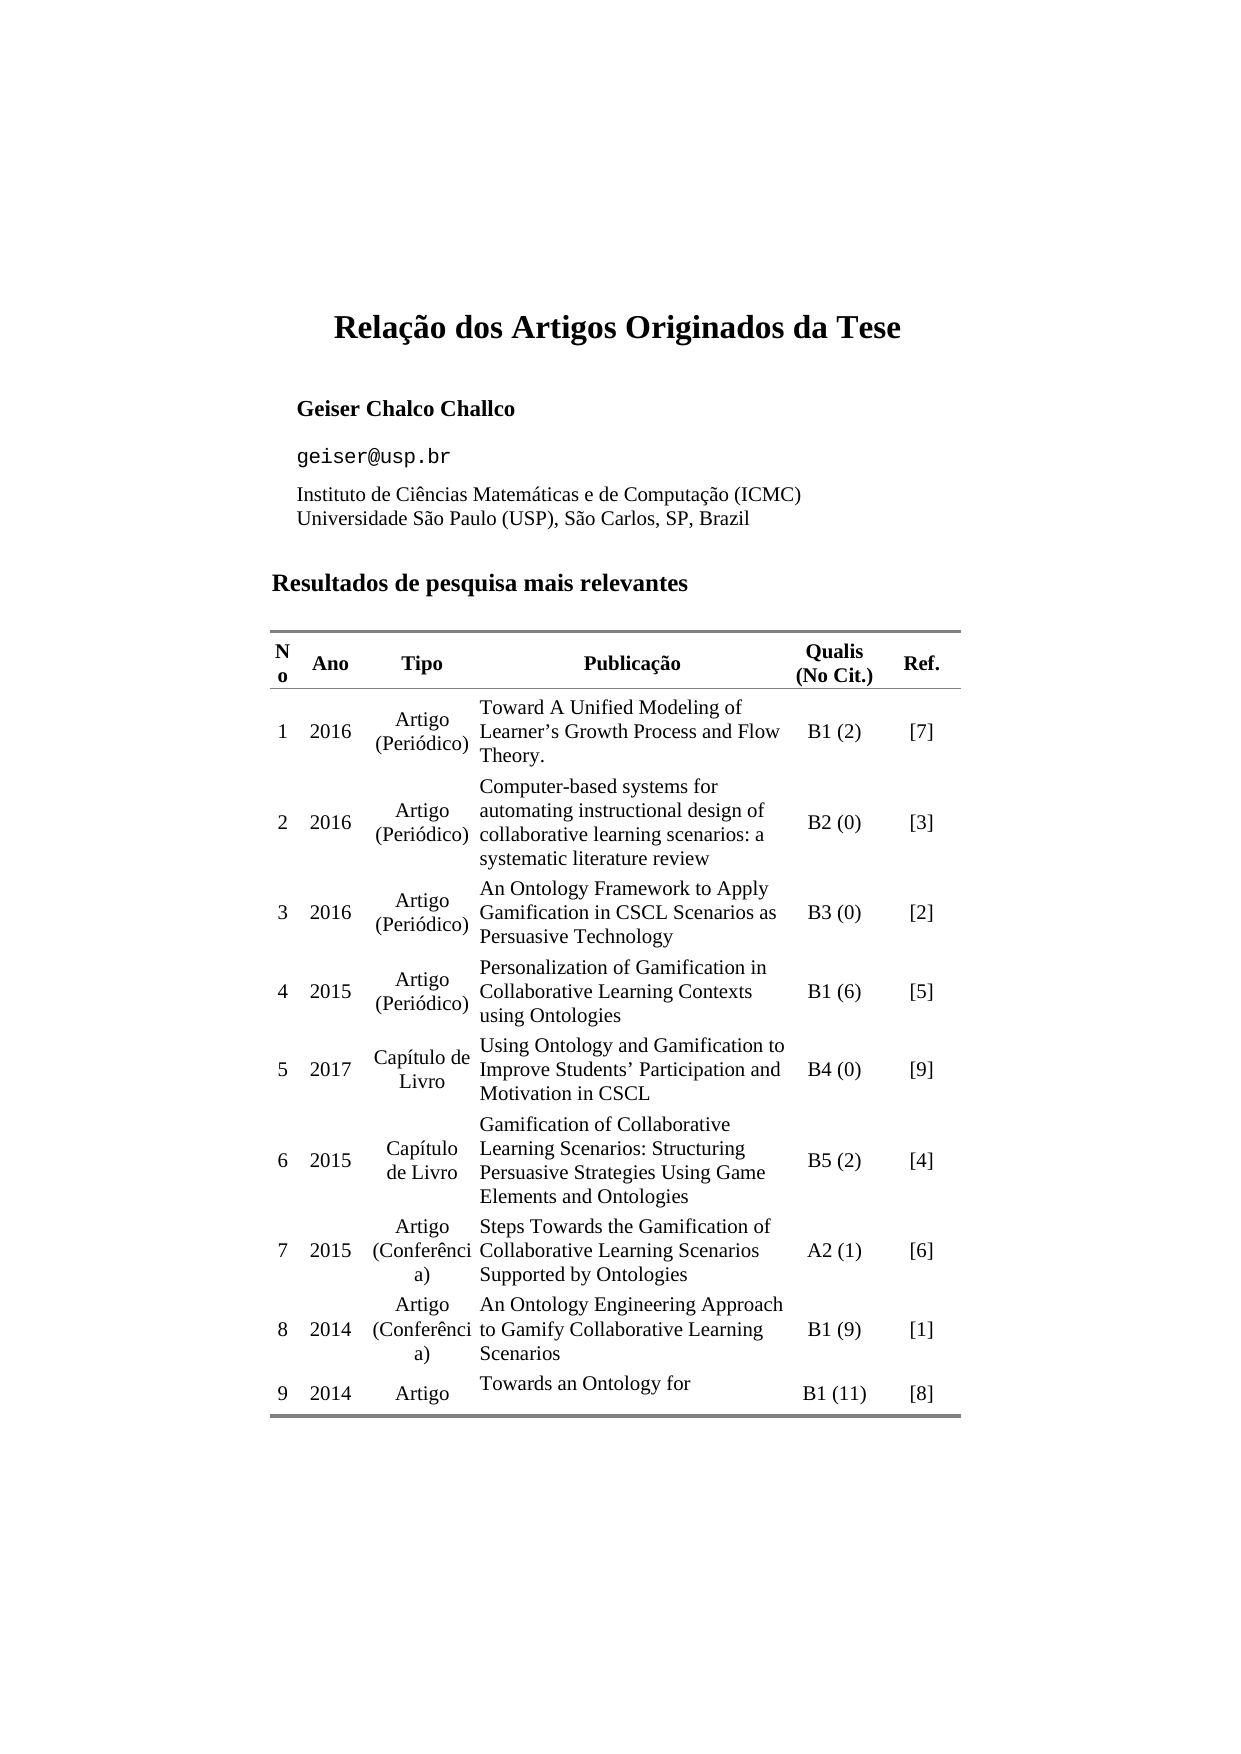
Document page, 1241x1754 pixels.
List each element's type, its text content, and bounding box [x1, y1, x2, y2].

table_cell B2 (0) [787, 768, 882, 870]
table_cell Towards an Ontology for Gamifying Collaborative Learning Scenarios [478, 1365, 787, 1414]
table_cell 9 [270, 1365, 294, 1414]
table_cell Steps Towards the Gamification of Collaborative Learning Scenarios Supported by Ontologies [478, 1208, 787, 1286]
table_cell Capítulo de Livro [366, 1105, 478, 1208]
table_cell B1 (6) [787, 948, 882, 1027]
table_cell Artigo (Periódico) [366, 768, 478, 870]
table_cell 2017 [295, 1027, 366, 1105]
table_cell [6] [882, 1208, 961, 1286]
table_cell [3] [882, 768, 961, 870]
table_header Ref. [882, 633, 961, 687]
table_cell A2 (1) [787, 1208, 882, 1286]
table_cell 4 [270, 948, 294, 1027]
table_cell [8] [882, 1365, 961, 1414]
table_cell 6 [270, 1105, 294, 1208]
table_cell 2015 [295, 948, 366, 1027]
table_cell 2015 [295, 1208, 366, 1286]
table_cell Artigo (Periódico) [366, 948, 478, 1027]
table_cell Artigo (Conferência) [366, 1208, 478, 1286]
text Geiser Chalco Challco [272, 395, 963, 422]
table_cell 7 [270, 1208, 294, 1286]
table_cell Using Ontology and Gamification to Improve Students’ Participation and Motivation in CSCL [478, 1027, 787, 1105]
table_cell 2016 [295, 768, 366, 870]
table_cell 8 [270, 1286, 294, 1364]
table_cell 2 [270, 768, 294, 870]
table_cell 5 [270, 1027, 294, 1105]
table_cell An Ontology Framework to Apply Gamification in CSCL Scenarios as Persuasive Technology [478, 870, 787, 948]
table_cell An Ontology Engineering Approach to Gamify Collaborative Learning Scenarios [478, 1286, 787, 1364]
text geiser@usp.br [272, 445, 963, 470]
table_cell [2] [882, 870, 961, 948]
subtitle Resultados de pesquisa mais relevantes [272, 568, 963, 597]
table_cell Artigo (Conferência) [366, 1286, 478, 1364]
table_cell Artigo (Conferência) [366, 1365, 478, 1414]
table_cell Artigo (Periódico) [366, 689, 478, 767]
table_header Publicação [478, 633, 787, 687]
table_cell B4 (0) [787, 1027, 882, 1105]
table_cell B1 (11) [787, 1365, 882, 1414]
table_cell 3 [270, 870, 294, 948]
table_cell 1 [270, 689, 294, 767]
table_cell B3 (0) [787, 870, 882, 948]
table_cell [9] [882, 1027, 961, 1105]
table_cell 2014 [295, 1365, 366, 1414]
table_cell Computer-based systems for automating instructional design of collaborative learning scenarios: a systematic literature review [478, 768, 787, 870]
table_cell [4] [882, 1105, 961, 1208]
table_header Ano [295, 633, 366, 687]
table_cell Artigo (Periódico) [366, 870, 478, 948]
table_header No [270, 633, 294, 687]
table_cell Personalization of Gamification in Collaborative Learning Contexts using Ontologies [478, 948, 787, 1027]
table_cell 2016 [295, 689, 366, 767]
table_cell [1] [882, 1286, 961, 1364]
table_cell 2016 [295, 870, 366, 948]
table_cell [7] [882, 689, 961, 767]
table_cell 2015 [295, 1105, 366, 1208]
table_cell Gamification of Collaborative Learning Scenarios: Structuring Persuasive Strategies Using Game Elements and Ontologies [478, 1105, 787, 1208]
table_header Tipo [366, 633, 478, 687]
table_cell Toward A Unified Modeling of Learner’s Growth Process and Flow Theory. [478, 689, 787, 767]
title Relação dos Artigos Originados da Tese [272, 307, 963, 345]
table_cell Capítulo de Livro [366, 1027, 478, 1105]
table_cell B1 (2) [787, 689, 882, 767]
table_cell [5] [882, 948, 961, 1027]
table_cell B5 (2) [787, 1105, 882, 1208]
table_header Qualis (No Cit.) [787, 633, 882, 687]
text Instituto de Ciências Matemáticas e de Computação (ICMC) Universidade São Paulo (USP), São Carlos, SP, Brazil [296, 482, 963, 530]
table_cell B1 (9) [787, 1286, 882, 1364]
table_cell 2014 [295, 1286, 366, 1364]
